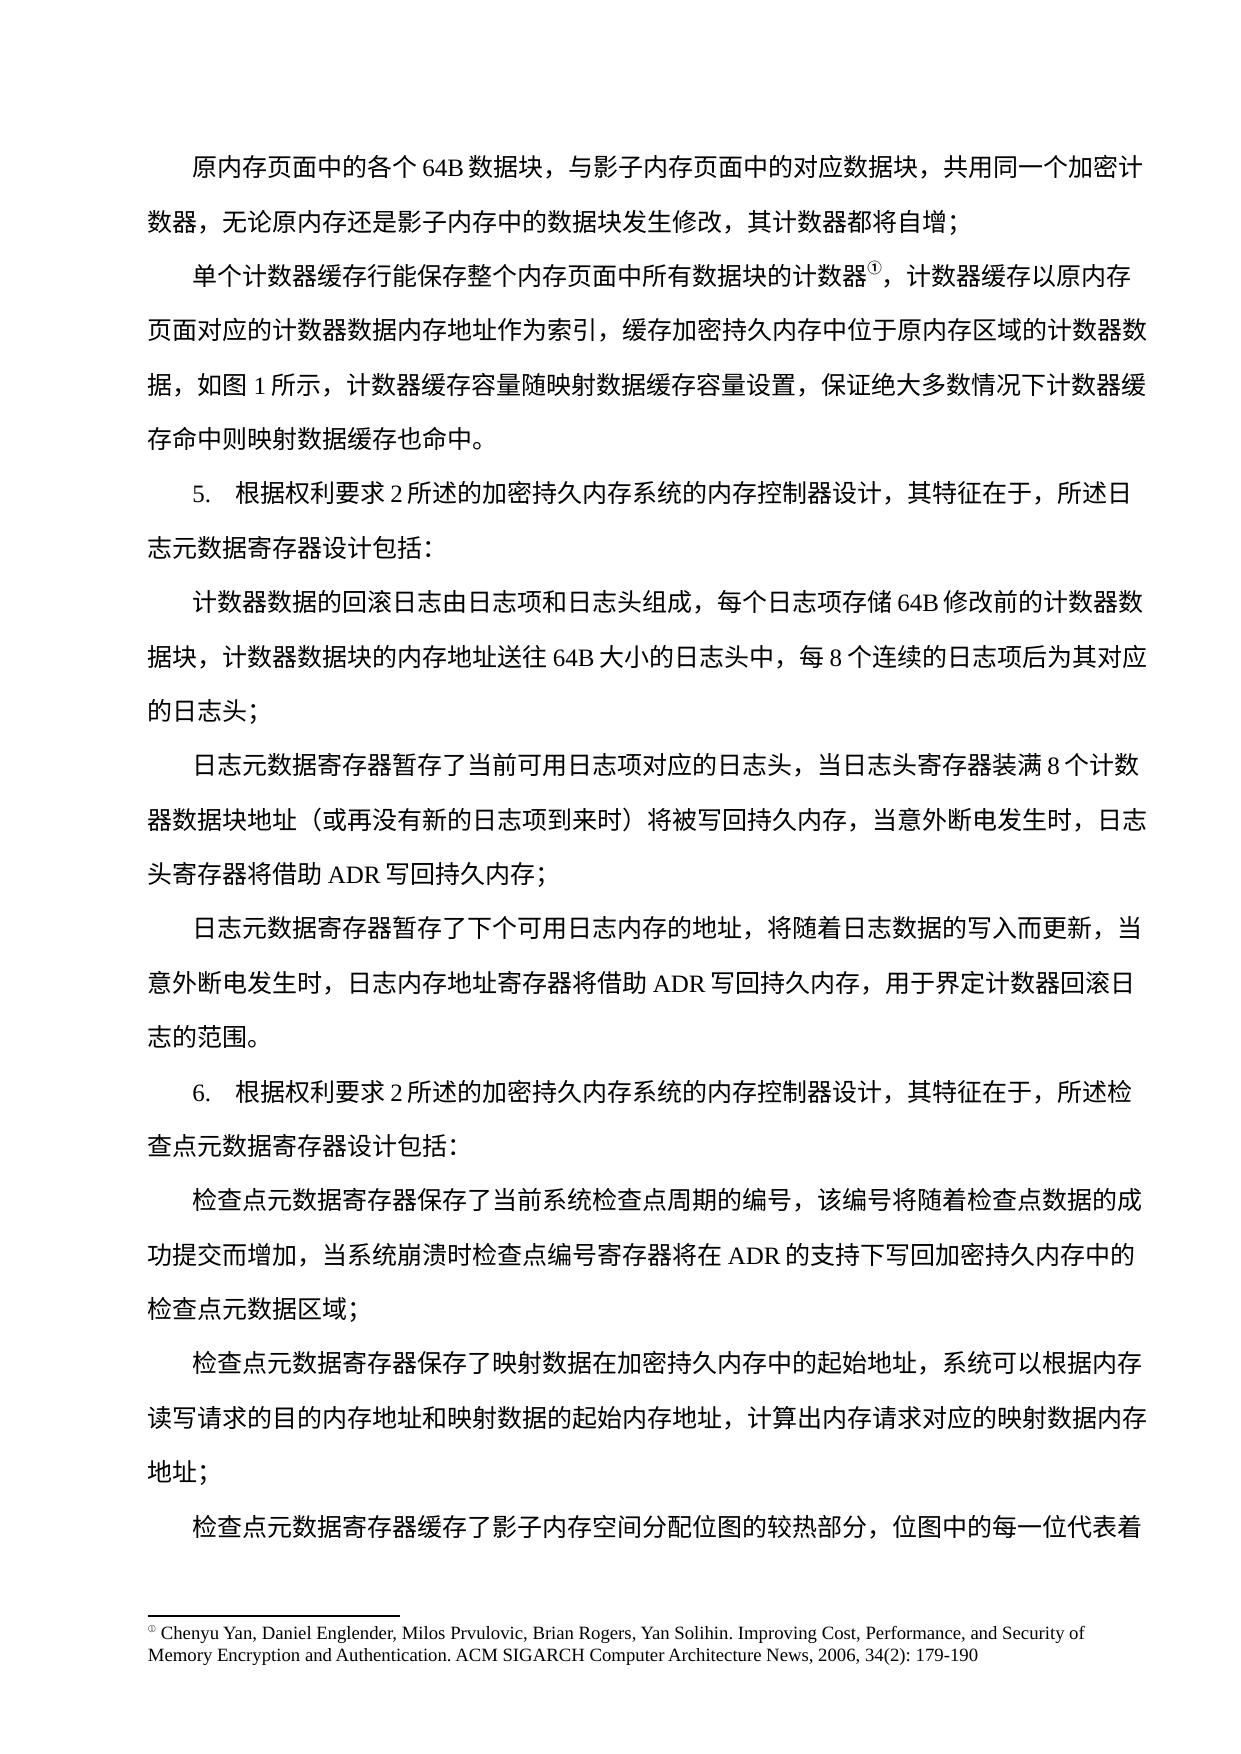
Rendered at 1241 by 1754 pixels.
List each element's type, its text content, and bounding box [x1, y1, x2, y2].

list 计数器数据的回滚日志由日志项和日志头组成，每个日志项存储64B修改前的计数器数据块，计数器数据块的内存地址送往64B大小的日志头中，每8个连续的日志项后为其对应的日志头； [148, 583, 1152, 728]
list 检查点元数据寄存器保存了映射数据在加密持久内存中的起始地址，系统可以根据内存读写请求的目的内存地址和映射数据的起始内存地址，计算出内存请求对应的映射数据内存地址； [148, 1344, 1152, 1489]
list 原内存页面中的各个64B数据块，与影子内存页面中的对应数据块，共用同一个加密计数器，无论原内存还是影子内存中的数据块发生修改，其计数器都将自增； [148, 148, 1152, 238]
list 检查点元数据寄存器保存了当前系统检查点周期的编号，该编号将随着检查点数据的成功提交而增加，当系统崩溃时检查点编号寄存器将在ADR的支持下写回加密持久内存中的检查点元数据区域； [148, 1181, 1152, 1326]
list 根据权利要求2所述的加密持久内存系统的内存控制器设计，其特征在于，所述检查点元数据寄存器设计包括： [148, 1072, 1152, 1163]
list 日志元数据寄存器暂存了当前可用日志项对应的日志头，当日志头寄存器装满8个计数器数据块地址（或再没有新的日志项到来时）将被写回持久内存，当意外断电发生时，日志头寄存器将借助ADR写回持久内存； [148, 746, 1152, 891]
list 单个计数器缓存行能保存整个内存页面中所有数据块的计数器，计数器缓存以原内存页面对应的计数器数据内存地址作为索引，缓存加密持久内存中位于原内存区域的计数器数据，如图 1所示，计数器缓存容量随映射数据缓存容量设置，保证绝大多数情况下计数器缓存命中则映射数据缓存也命中。 [148, 256, 1152, 456]
list 日志元数据寄存器暂存了下个可用日志内存的地址，将随着日志数据的写入而更新，当意外断电发生时，日志内存地址寄存器将借助ADR写回持久内存，用于界定计数器回滚日志的范围。 [148, 909, 1152, 1054]
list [148, 1507, 1152, 1543]
list 根据权利要求2所述的加密持久内存系统的内存控制器设计，其特征在于，所述日志元数据寄存器设计包括： [148, 474, 1152, 564]
